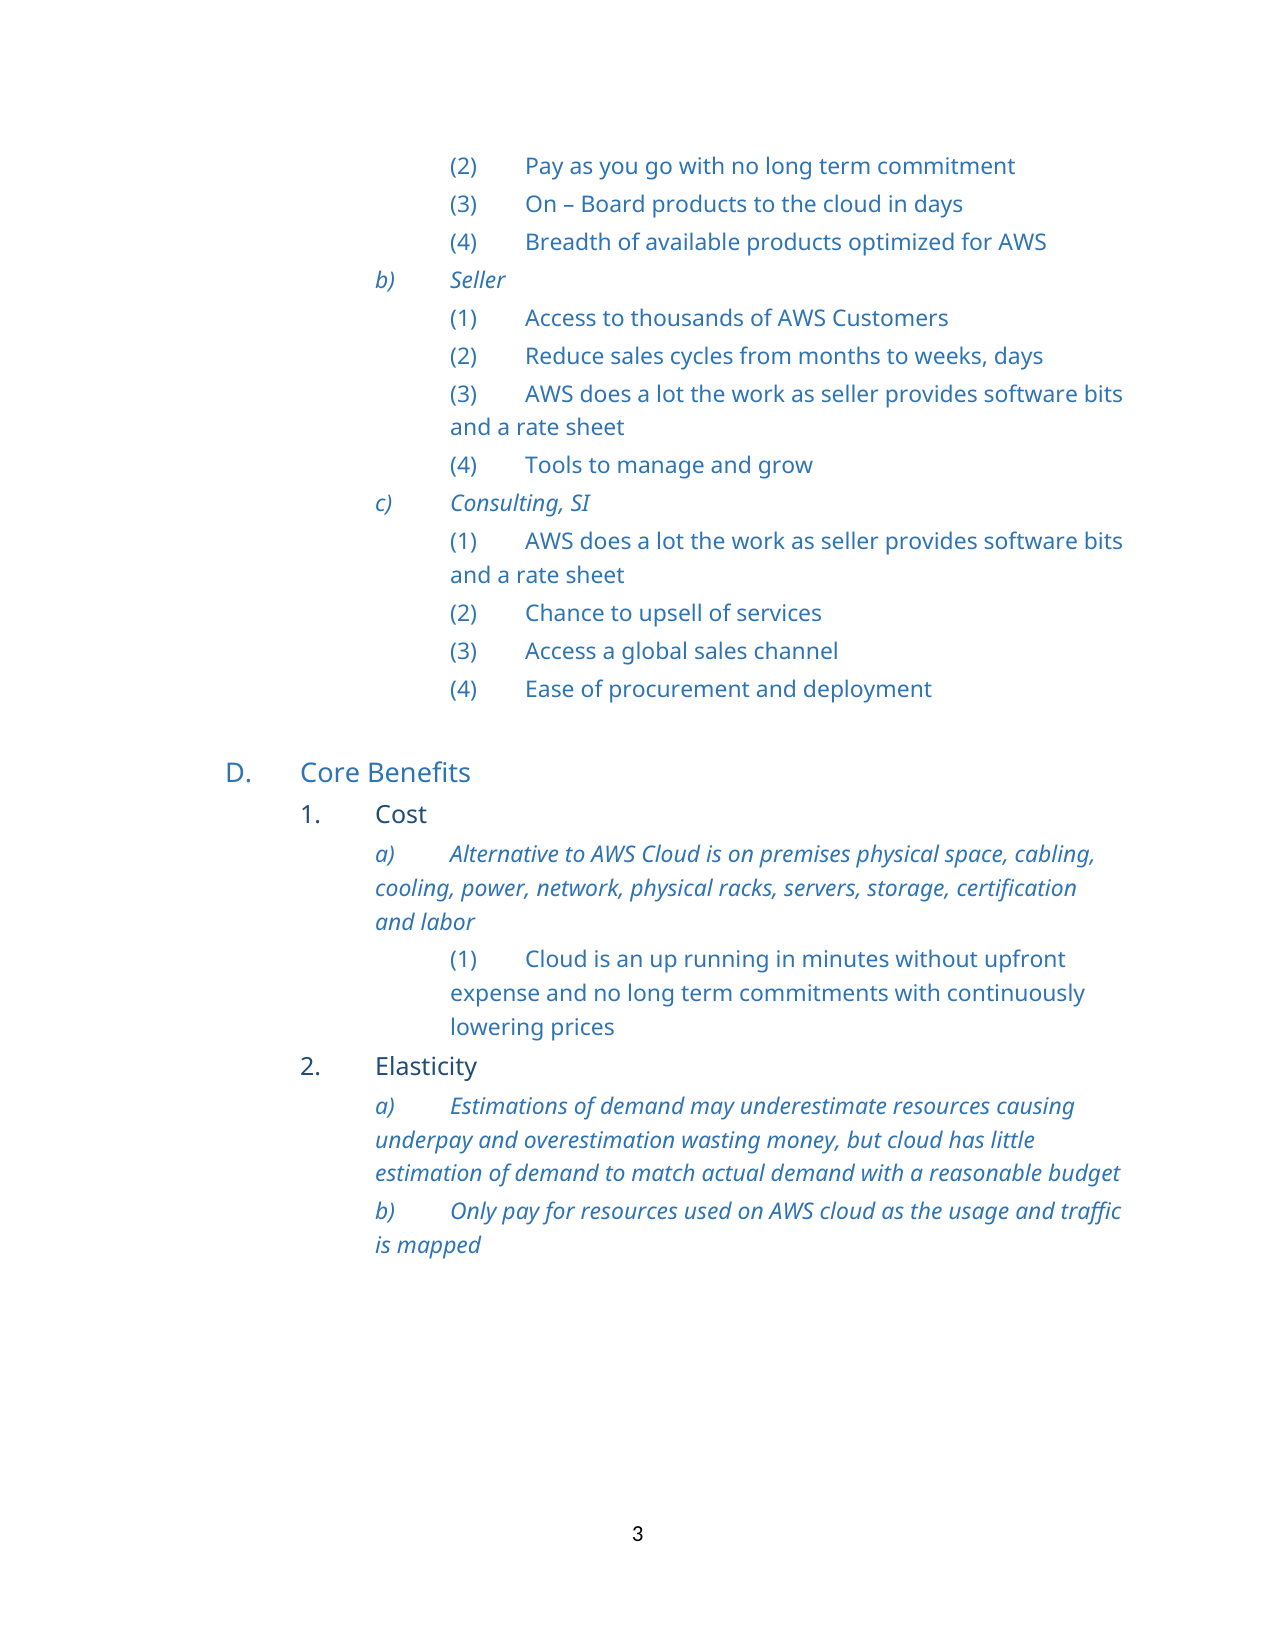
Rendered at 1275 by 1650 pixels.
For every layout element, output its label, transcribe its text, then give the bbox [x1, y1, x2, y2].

subtitle Access to thousands of AWS Customers [450, 302, 1125, 333]
subtitle Pay as you go with no long term commitment [450, 150, 1125, 181]
subtitle Cloud is an up running in minutes without upfront expense and no long term commitments with continuously lowering prices [450, 943, 1125, 1042]
subtitle Chance to upsell of services [450, 597, 1125, 628]
subtitle AWS does a lot the work as seller provides software bits and a rate sheet [450, 525, 1125, 590]
subtitle Alternative to AWS Cloud is on premises physical space, cabling, cooling, power, network, physical racks, servers, storage, certification and labor [375, 838, 1125, 937]
subtitle Elasticity [300, 1049, 1125, 1083]
subtitle Access a global sales channel [450, 634, 1125, 666]
subtitle On – Board products to the cloud in days [450, 188, 1125, 219]
subtitle Breadth of available products optimized for AWS [450, 226, 1125, 257]
subtitle Core Benefits [225, 753, 1125, 790]
subtitle Estimations of demand may underestimate resources causing underpay and overestimation wasting money, but cloud has little estimation of demand to match actual demand with a reasonable budget [375, 1090, 1125, 1188]
subtitle Tools to manage and grow [450, 449, 1125, 480]
subtitle Reduce sales cycles from months to weeks, days [450, 339, 1125, 371]
subtitle Cost [300, 797, 1125, 831]
subtitle Ease of procurement and deployment [450, 672, 1125, 704]
subtitle Only pay for resources used on AWS cloud as the usage and traffic is mapped [375, 1195, 1125, 1260]
subtitle Consulting, SI [375, 487, 1125, 518]
subtitle AWS does a lot the work as seller provides software bits and a rate sheet [450, 377, 1125, 442]
subtitle Seller [375, 264, 1125, 295]
